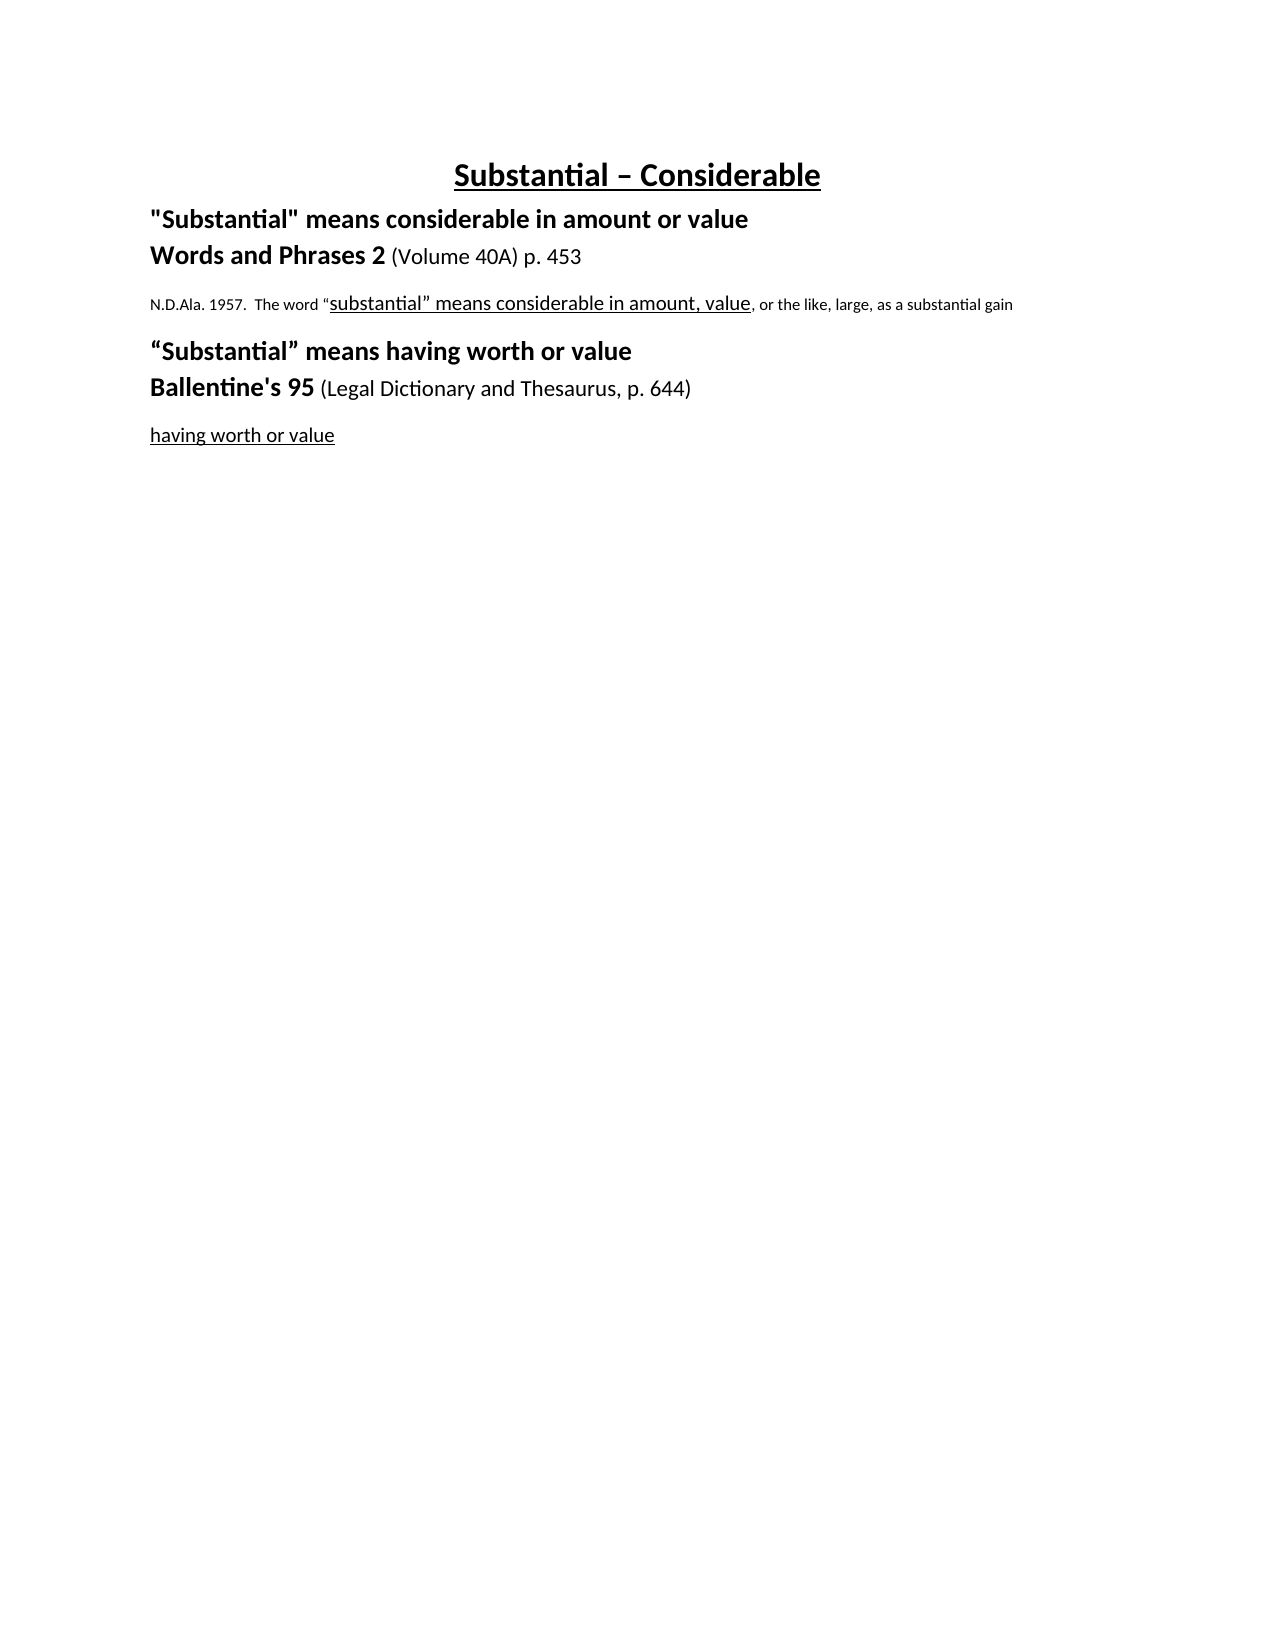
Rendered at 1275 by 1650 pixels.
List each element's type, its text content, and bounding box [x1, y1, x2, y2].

text N.D.Ala. 1957. The word “substantial” means considerable in amount, value, or the like, large, as a substantial gain [150, 290, 1125, 316]
text having worth or value [150, 422, 1125, 448]
text Words and Phrases 2 (Volume 40A) p. 453 [150, 238, 1125, 271]
subtitle “Substantial” means having worth or value [150, 334, 1125, 367]
subtitle "Substantial" means considerable in amount or value [150, 202, 1125, 235]
subtitle Substantial – Considerable [150, 154, 1125, 195]
text Ballentine's 95 (Legal Dictionary and Thesaurus, p. 644) [150, 370, 1125, 403]
